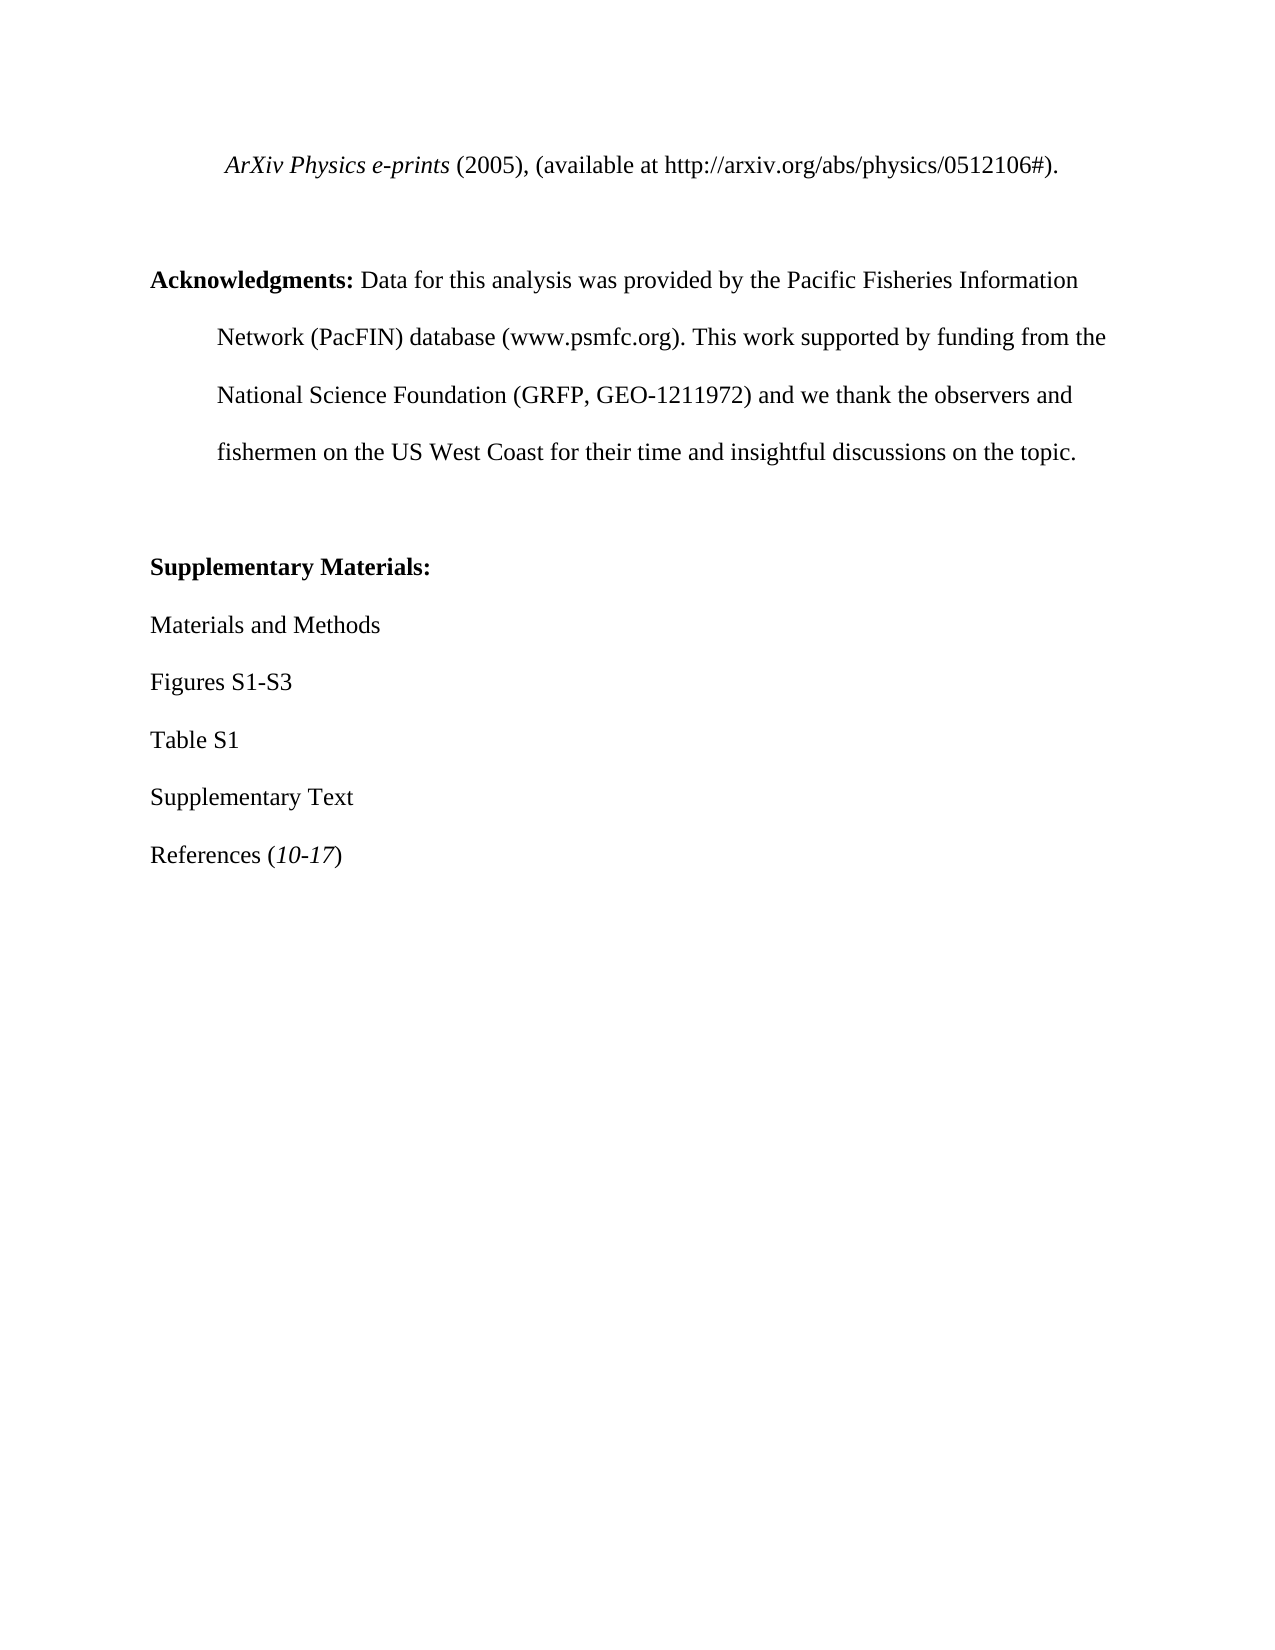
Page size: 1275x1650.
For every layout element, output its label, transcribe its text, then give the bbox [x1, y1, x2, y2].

text Supplementary Text [150, 782, 1125, 811]
text References (10-17) [150, 840, 1125, 869]
text Materials and Methods [150, 610, 1125, 639]
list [187, 150, 1125, 179]
text Acknowledgments: Data for this analysis was provided by the Pacific Fisheries Information Network (PacFIN) database (www.psmfc.org). This work supported by funding from the National Science Foundation (GRFP, GEO-1211972) and we thank the observers and fishermen on the US West Coast for their time and insightful discussions on the topic. [150, 265, 1125, 466]
text Supplementary Materials: [150, 552, 1125, 581]
text Figures S1-S3 [150, 667, 1125, 696]
text Table S1 [150, 725, 1125, 754]
